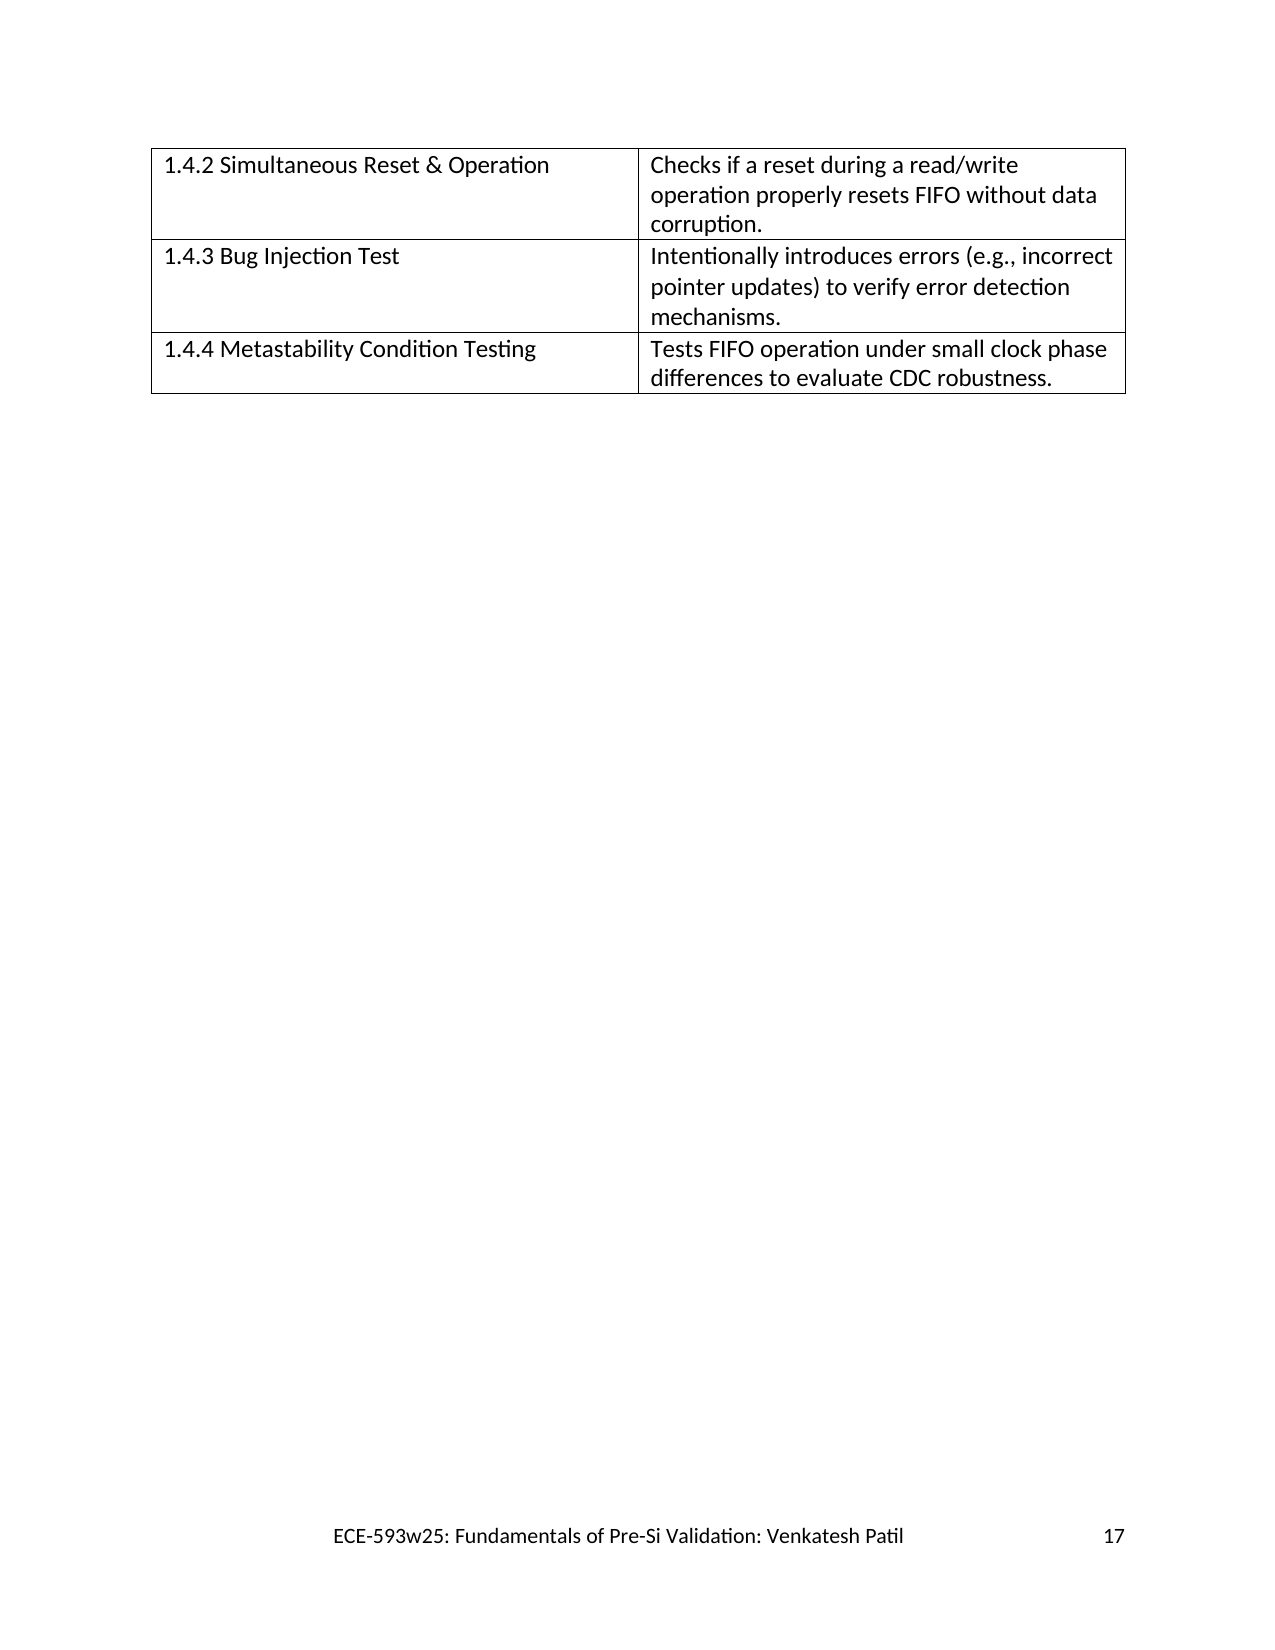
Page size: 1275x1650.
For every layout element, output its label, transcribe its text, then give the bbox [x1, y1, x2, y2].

table_header Checks if a reset during a read/write operation properly resets FIFO without data corruption. [639, 149, 1125, 239]
table_cell Tests FIFO operation under small clock phase differences to evaluate CDC robustness. [639, 333, 1125, 393]
table_cell Intentionally introduces errors (e.g., incorrect pointer updates) to verify error detection mechanisms. [639, 240, 1125, 332]
table_cell 1.4.3 Bug Injection Test [152, 240, 638, 332]
table_header 1.4.2 Simultaneous Reset & Operation [152, 149, 638, 239]
table_cell 1.4.4 Metastability Condition Testing [152, 333, 638, 393]
